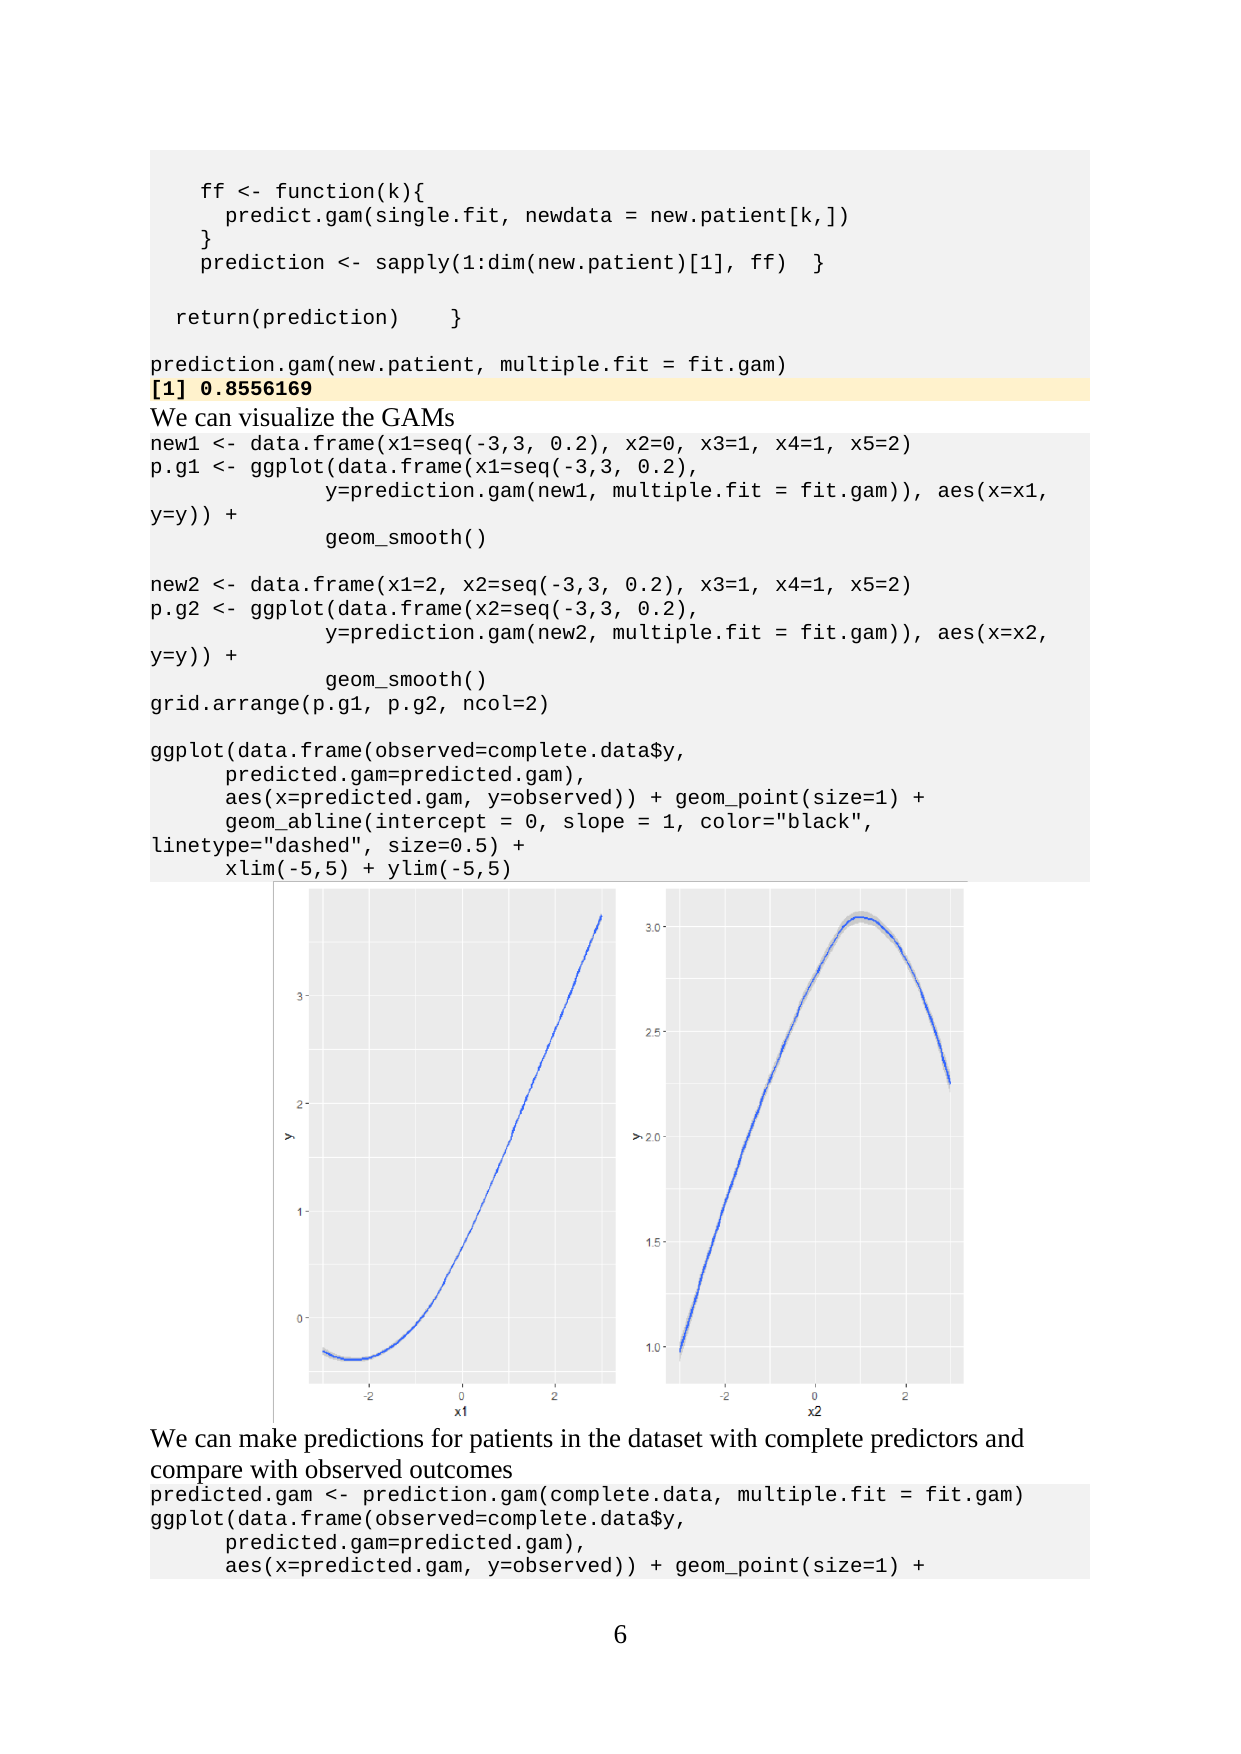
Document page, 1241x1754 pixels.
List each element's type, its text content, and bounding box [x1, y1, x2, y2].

text We can visualize the GAMs [150, 401, 1090, 433]
text geom_smooth() [150, 669, 1090, 693]
text prediction <- sapply(1:dim(new.patient)[1], ff) } [150, 252, 1090, 276]
text ggplot(data.frame(observed=complete.data$y, [150, 740, 1090, 764]
text prediction.gam(new.patient, multiple.fit = fit.gam) [150, 354, 1090, 378]
text y=prediction.gam(new2, multiple.fit = fit.gam)), aes(x=x2, y=y)) + [150, 622, 1090, 669]
text [1] 0.8556169 [150, 378, 1090, 401]
text xlim(-5,5) + ylim(-5,5) [150, 858, 1090, 882]
text grid.arrange(p.g1, p.g2, ncol=2) [150, 693, 1090, 716]
text geom_abline(intercept = 0, slope = 1, color="black", linetype="dashed", size=0.5) + [150, 811, 1090, 858]
text predicted.gam=predicted.gam), [150, 1532, 1090, 1555]
text predicted.gam=predicted.gam), [150, 764, 1090, 787]
text p.g2 <- ggplot(data.frame(x2=seq(-3,3, 0.2), [150, 598, 1090, 622]
text return(prediction) } [150, 307, 1090, 331]
text ff <- function(k){ [150, 181, 1090, 205]
text aes(x=predicted.gam, y=observed)) + geom_point(size=1) + [150, 1555, 1090, 1579]
picture [272, 881, 968, 1423]
text geom_smooth() [150, 527, 1090, 551]
text p.g1 <- ggplot(data.frame(x1=seq(-3,3, 0.2), [150, 456, 1090, 480]
text predict.gam(single.fit, newdata = new.patient[k,]) [150, 205, 1090, 228]
text new2 <- data.frame(x1=2, x2=seq(-3,3, 0.2), x3=1, x4=1, x5=2) [150, 574, 1090, 598]
text } [150, 228, 1090, 252]
text predicted.gam <- prediction.gam(complete.data, multiple.fit = fit.gam) [150, 1484, 1090, 1508]
text y=prediction.gam(new1, multiple.fit = fit.gam)), aes(x=x1, y=y)) + [150, 480, 1090, 527]
text aes(x=predicted.gam, y=observed)) + geom_point(size=1) + [150, 787, 1090, 811]
text new1 <- data.frame(x1=seq(-3,3, 0.2), x2=0, x3=1, x4=1, x5=2) [150, 433, 1090, 456]
text ggplot(data.frame(observed=complete.data$y, [150, 1508, 1090, 1532]
text We can make predictions for patients in the dataset with complete predictors and compare with observed outcomes [150, 1422, 1090, 1484]
